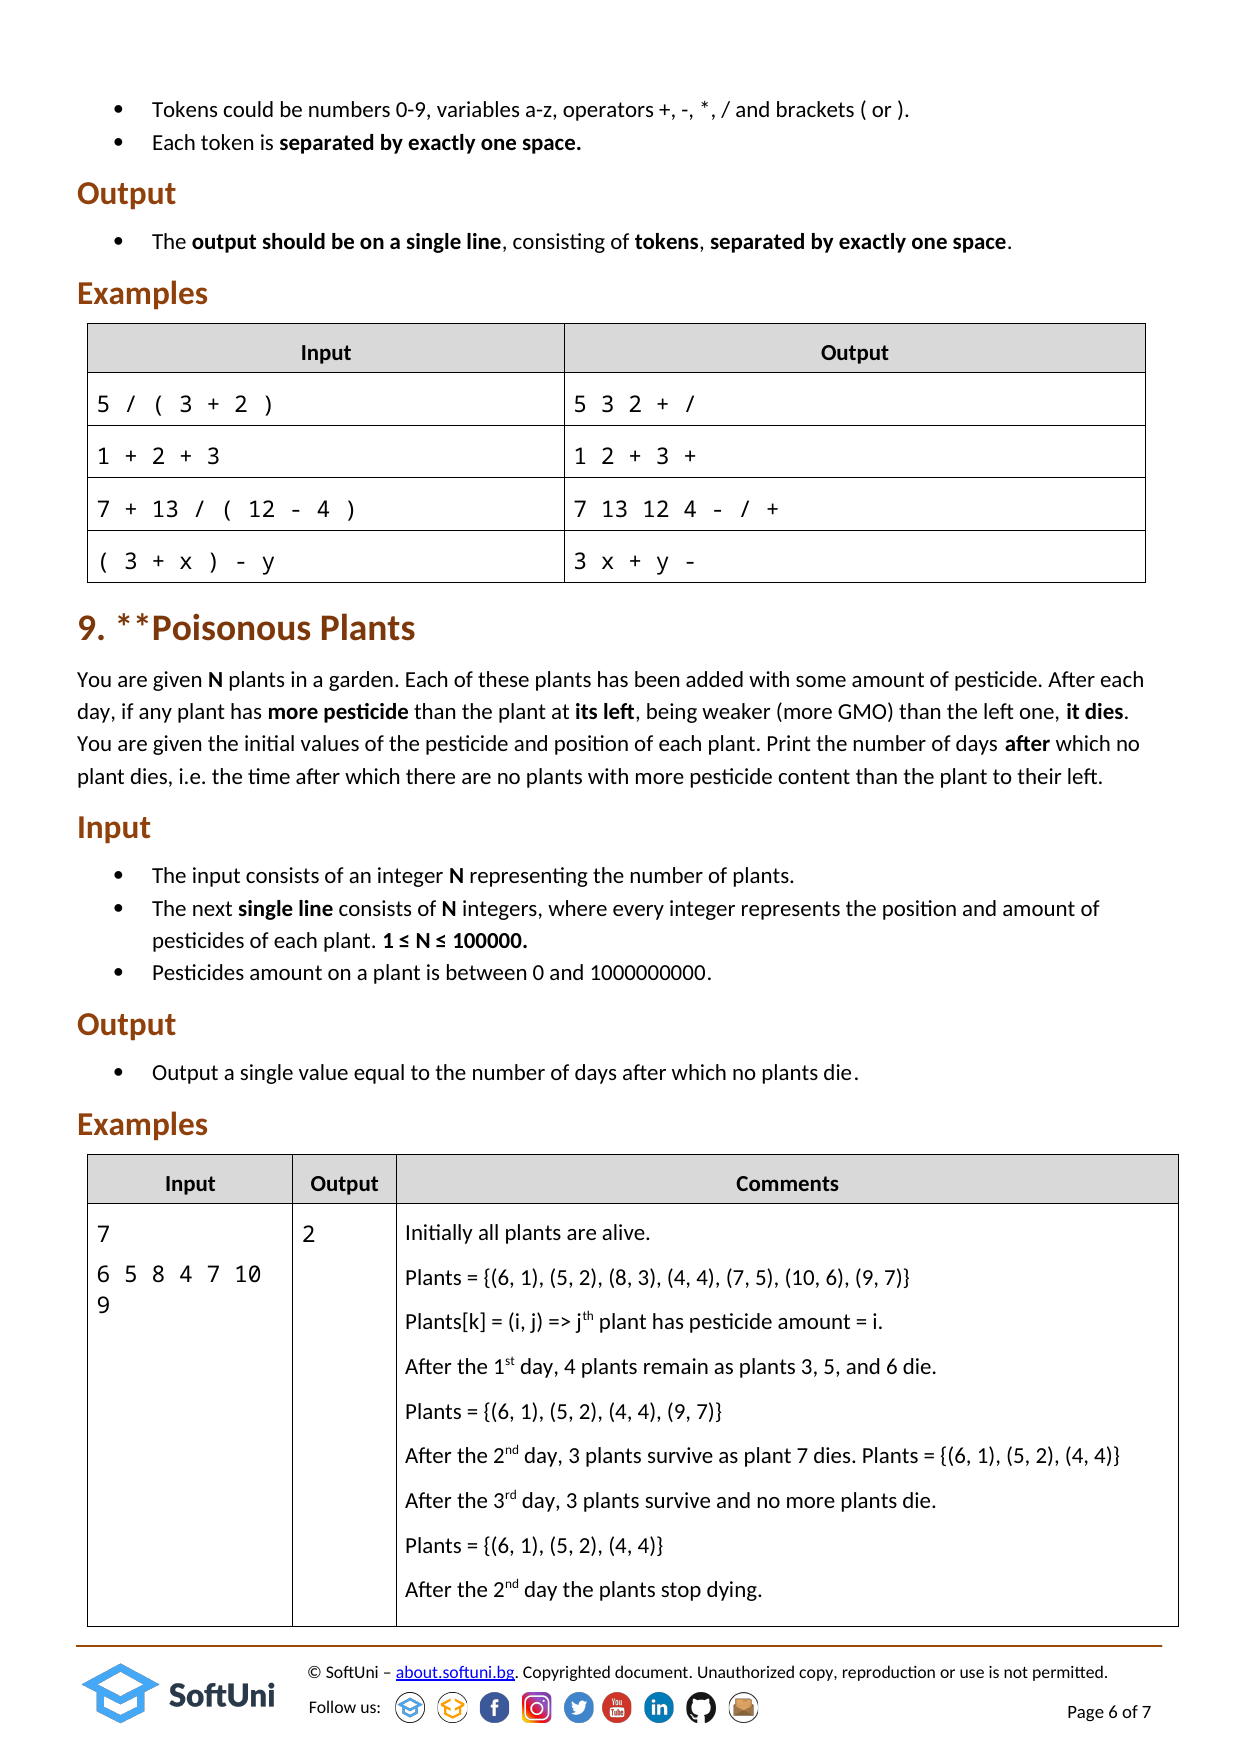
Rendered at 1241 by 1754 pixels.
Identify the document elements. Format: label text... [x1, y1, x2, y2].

picture [564, 1692, 594, 1723]
table_cell 1 2 + 3 + [565, 426, 1145, 477]
picture [395, 1692, 425, 1723]
table_cell 7 13 12 4 - / + [565, 478, 1145, 530]
subtitle Input [77, 806, 1163, 847]
table_cell 3 x + y - [565, 531, 1145, 582]
table_header Comments [397, 1155, 1178, 1203]
picture [665, 1692, 674, 1701]
subtitle **Poisonous Plants [77, 604, 1163, 650]
subtitle Output [77, 172, 1163, 213]
table_header Input [88, 324, 564, 372]
table_cell 1 + 2 + 3 [88, 426, 564, 477]
table_cell 5 3 2 + / [565, 373, 1145, 425]
picture [644, 1692, 653, 1701]
picture [644, 1714, 653, 1723]
subtitle Examples [77, 1103, 1163, 1143]
picture [728, 1692, 759, 1723]
list Each token is separated by exactly one space. [114, 128, 1163, 156]
table_cell 5 / ( 3 + 2 ) [88, 373, 564, 425]
list Tokens could be numbers 0-9, variables a-z, operators +, -, *, / and brackets ( or ). [114, 95, 1163, 123]
list Output a single value equal to the number of days after which no plants die. [114, 1058, 1163, 1086]
text You are given N plants in a garden. Each of these plants has been added with some amount of pesticide. After each day, if any plant has more pesticide than the plant at its left, being weaker (more GMO) than the left one, it dies. You are given the initial values of the pesticide and position of each plant. Print the number of days after which no plant dies, i.e. the time after which there are no plants with more pesticide content than the plant to their left. [77, 665, 1163, 790]
table_header Input [88, 1155, 292, 1203]
table_cell 7 6 5 8 4 7 10 9 [88, 1204, 292, 1626]
picture [522, 1692, 552, 1723]
list The next single line consists of N integers, where every integer represents the position and amount of pesticides of each plant. 1 ≤ N ≤ 100000. [114, 894, 1163, 954]
picture [658, 1705, 667, 1714]
picture [686, 1692, 716, 1723]
picture [437, 1692, 468, 1723]
table_header Output [565, 324, 1145, 372]
picture [75, 1658, 281, 1729]
list The output should be on a single line, consisting of tokens, separated by exactly one space. [114, 227, 1163, 255]
list Pesticides amount on a plant is between 0 and 1000000000. [114, 958, 1163, 986]
picture [479, 1692, 510, 1723]
table_header Output [293, 1155, 396, 1203]
table_cell 7 + 13 / ( 12 - 4 ) [88, 478, 564, 530]
table_cell Initially all plants are alive. Plants = {(6, 1), (5, 2), (8, 3), (4, 4), (7, 5), (10, 6), (9, 7)} Plants[k] = (i, j) => jth plant has pesticide amount = i. After the 1st day, 4 plants remain as plants 3, 5, and 6 die. Plants = {(6, 1), (5, 2), (4, 4), (9, 7)} After the 2nd day, 3 plants survive as plant 7 dies. Plants = {(6, 1), (5, 2), (4, 4)} After the 3rd day, 3 plants survive and no more plants die. Plants = {(6, 1), (5, 2), (4, 4)} After the 2nd day the plants stop dying. [397, 1204, 1178, 1626]
picture [665, 1714, 674, 1723]
list The input consists of an integer N representing the number of plants. [114, 862, 1163, 889]
table_cell ( 3 + x ) - y [88, 531, 564, 582]
table_cell 2 [293, 1204, 396, 1626]
picture [602, 1692, 632, 1723]
subtitle Output [77, 1003, 1163, 1043]
subtitle Examples [77, 272, 1163, 313]
